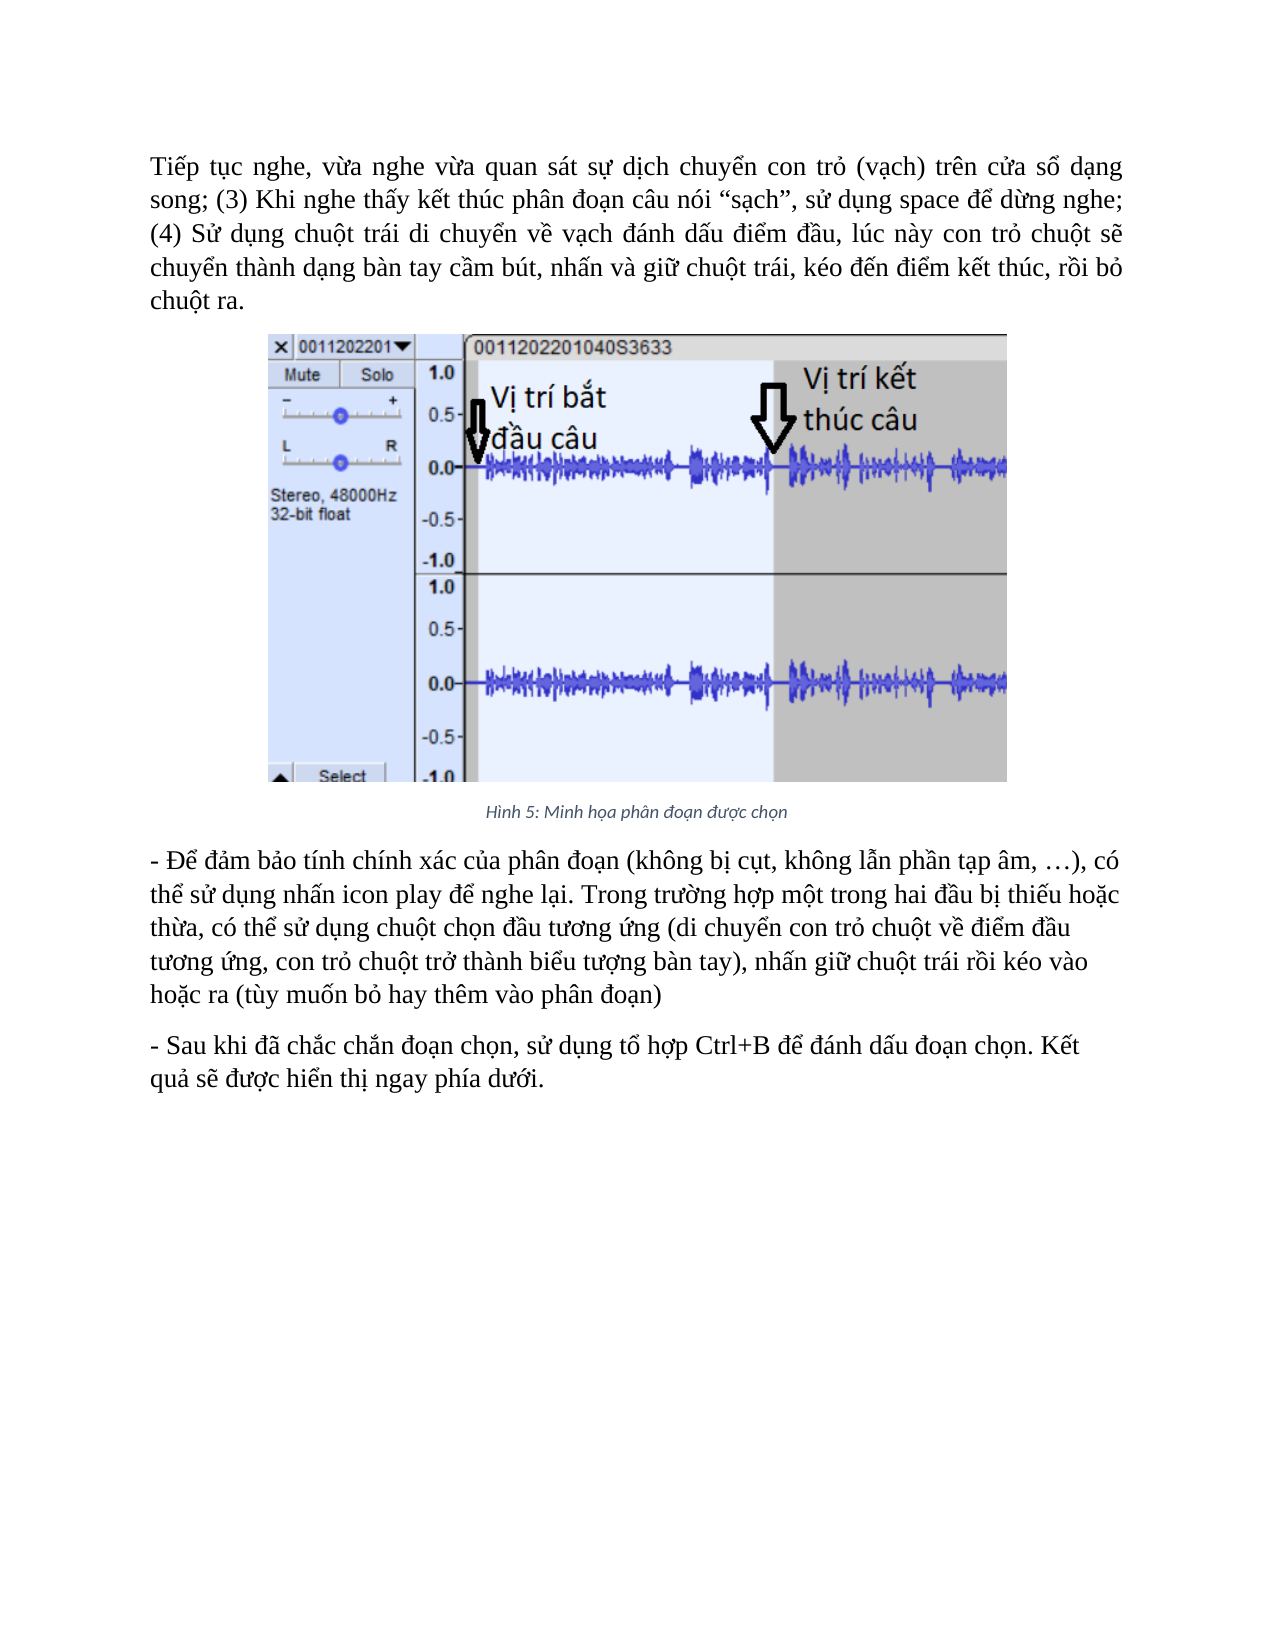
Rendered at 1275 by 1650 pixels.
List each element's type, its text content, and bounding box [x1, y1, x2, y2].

text - Để đảm bảo tính chính xác của phân đoạn (không bị cụt, không lẫn phần tạp âm, …), có thể sử dụng nhấn icon play để nghe lại. Trong trường hợp một trong hai đầu bị thiếu hoặc thừa, có thể sử dụng chuột chọn đầu tương ứng (di chuyển con trỏ chuột về điểm đầu tương ứng, con trỏ chuột trở thành biểu tượng bàn tay), nhấn giữ chuột trái rồi kéo vào hoặc ra (tùy muốn bỏ hay thêm vào phân đoạn) [150, 844, 1125, 1010]
text - Sau khi đã chắc chắn đoạn chọn, sử dụng tổ hợp Ctrl+B để đánh dấu đoạn chọn. Kết quả sẽ được hiển thị ngay phía dưới. [150, 1029, 1125, 1093]
picture [268, 334, 1007, 782]
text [150, 150, 1125, 315]
